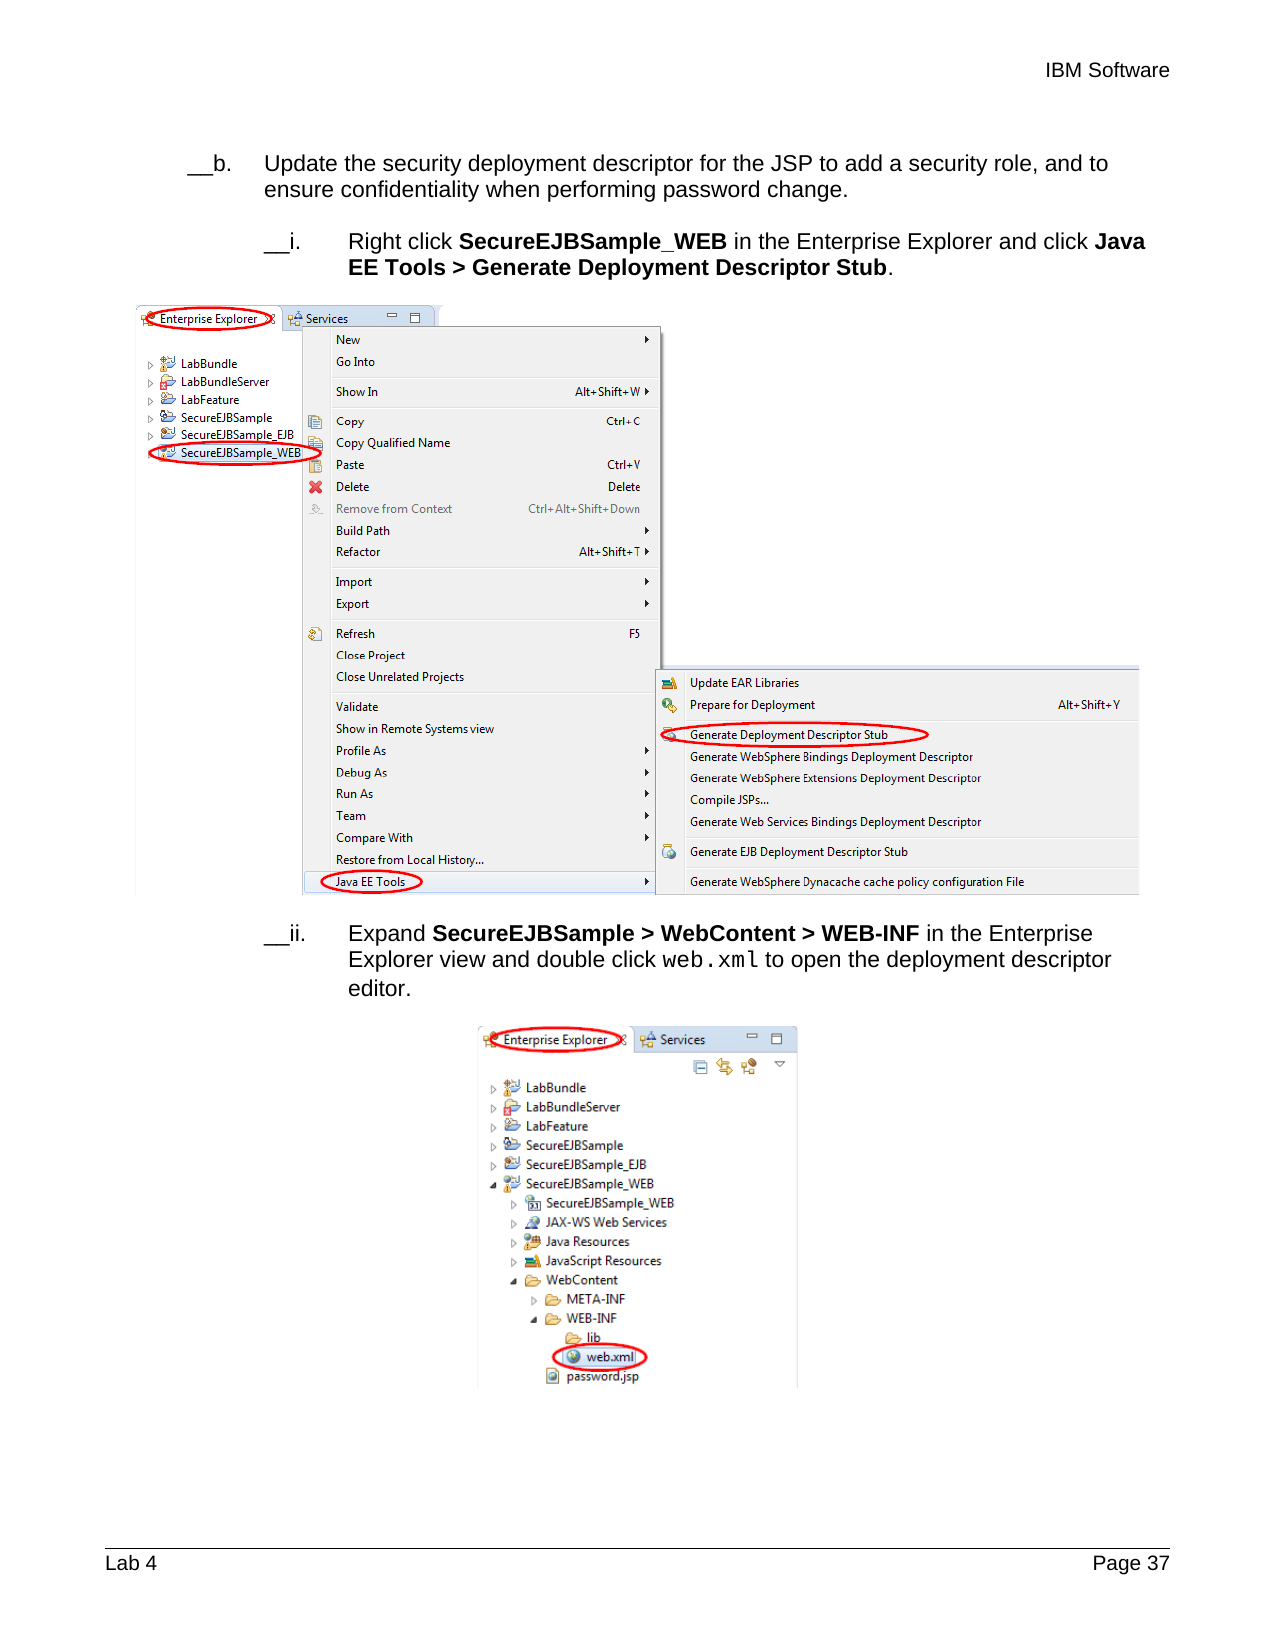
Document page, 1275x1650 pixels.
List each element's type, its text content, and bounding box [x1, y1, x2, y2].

list Expand SecureEJBSample > WebContent > WEB-INF in the Enterprise Explorer view and double click web.xml to open the deployment descriptor editor. [264, 920, 1170, 1001]
list Right click SecureEJBSample_WEB in the Enterprise Explorer and click Java EE Tools > Generate Deployment Descriptor Stub. [264, 228, 1170, 280]
picture [135, 305, 1140, 895]
list Update the security deployment descriptor for the JSP to add a security role, and to ensure confidentiality when performing password change. [187, 150, 1170, 203]
picture [477, 1026, 798, 1388]
